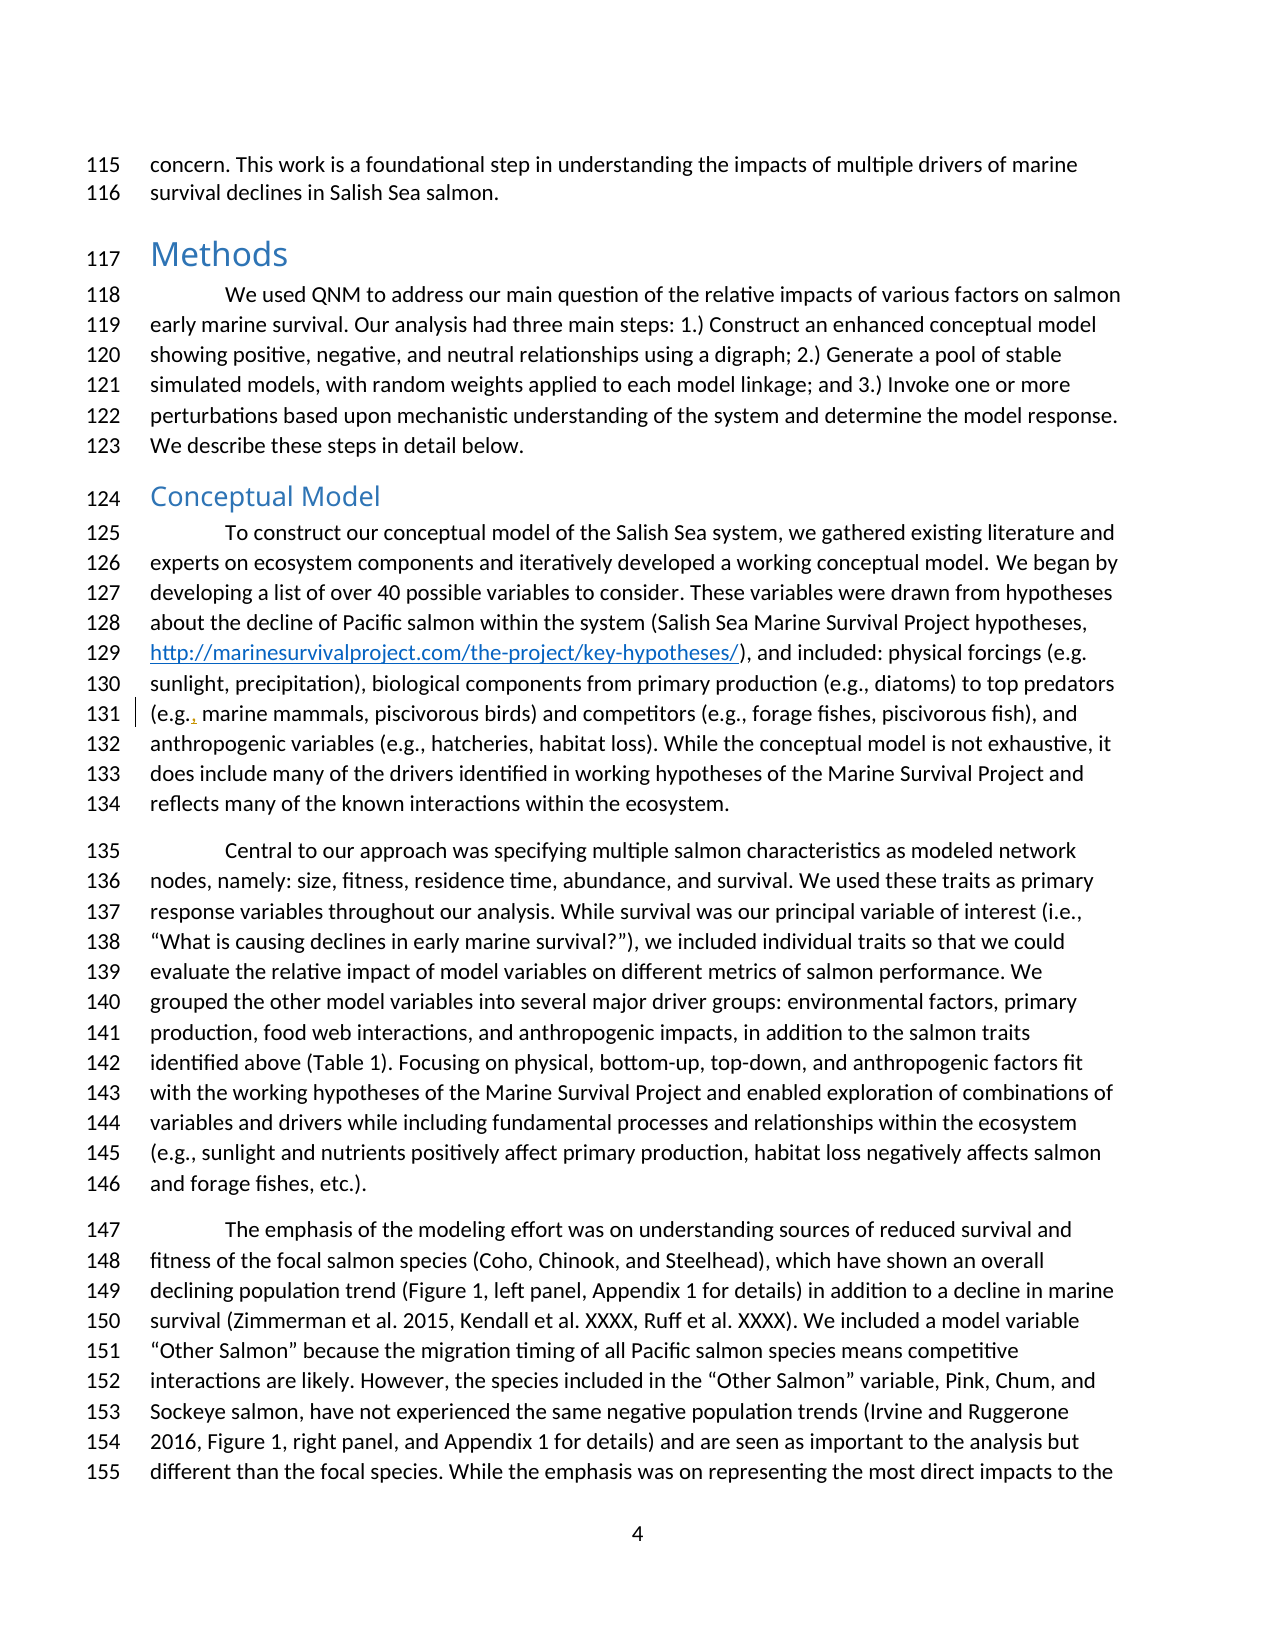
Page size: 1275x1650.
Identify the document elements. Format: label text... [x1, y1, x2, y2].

subtitle Methods [150, 231, 1125, 276]
text We used QNM to address our main question of the relative impacts of various factors on salmon early marine survival. Our analysis had three main steps: 1.) Construct an enhanced conceptual model showing positive, negative, and neutral relationships using a digraph; 2.) Generate a pool of stable simulated models, with random weights applied to each model linkage; and 3.) Invoke one or more perturbations based upon mechanistic understanding of the system and determine the model response. We describe these steps in detail below. [150, 280, 1125, 459]
text Central to our approach was specifying multiple salmon characteristics as modeled network nodes, namely: size, fitness, residence time, abundance, and survival. We used these traits as primary response variables throughout our analysis. While survival was our principal variable of interest (i.e., “What is causing declines in early marine survival?”), we included individual traits so that we could evaluate the relative impact of model variables on different metrics of salmon performance. We grouped the other model variables into several major driver groups: environmental factors, primary production, food web interactions, and anthropogenic impacts, in addition to the salmon traits identified above (Table 1). Focusing on physical, bottom-up, top-down, and anthropogenic factors fit with the working hypotheses of the Marine Survival Project and enabled exploration of combinations of variables and drivers while including fundamental processes and relationships within the ecosystem (e.g., sunlight and nutrients positively affect primary production, habitat loss negatively affects salmon and forage fishes, etc.). [150, 836, 1125, 1197]
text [150, 150, 1125, 206]
text To construct our conceptual model of the Salish Sea system, we gathered existing literature and experts on ecosystem components and iteratively developed a working conceptual model. We began by developing a list of over 40 possible variables to consider. These variables were drawn from hypotheses about the decline of Pacific salmon within the system (Salish Sea Marine Survival Project hypotheses, http://marinesurvivalproject.com/the-project/key-hypotheses/), and included: physical forcings (e.g. sunlight, precipitation), biological components from primary production (e.g., diatoms) to top predators (e.g. marine mammals, piscivorous birds) and competitors (e.g., forage fishes, piscivorous fish), and anthropogenic variables (e.g., hatcheries, habitat loss). While the conceptual model is not exhaustive, it does include many of the drivers identified in working hypotheses of the Marine Survival Project and reflects many of the known interactions within the ecosystem. [150, 518, 1125, 818]
subtitle Conceptual Model [150, 478, 1125, 515]
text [150, 1216, 1125, 1485]
